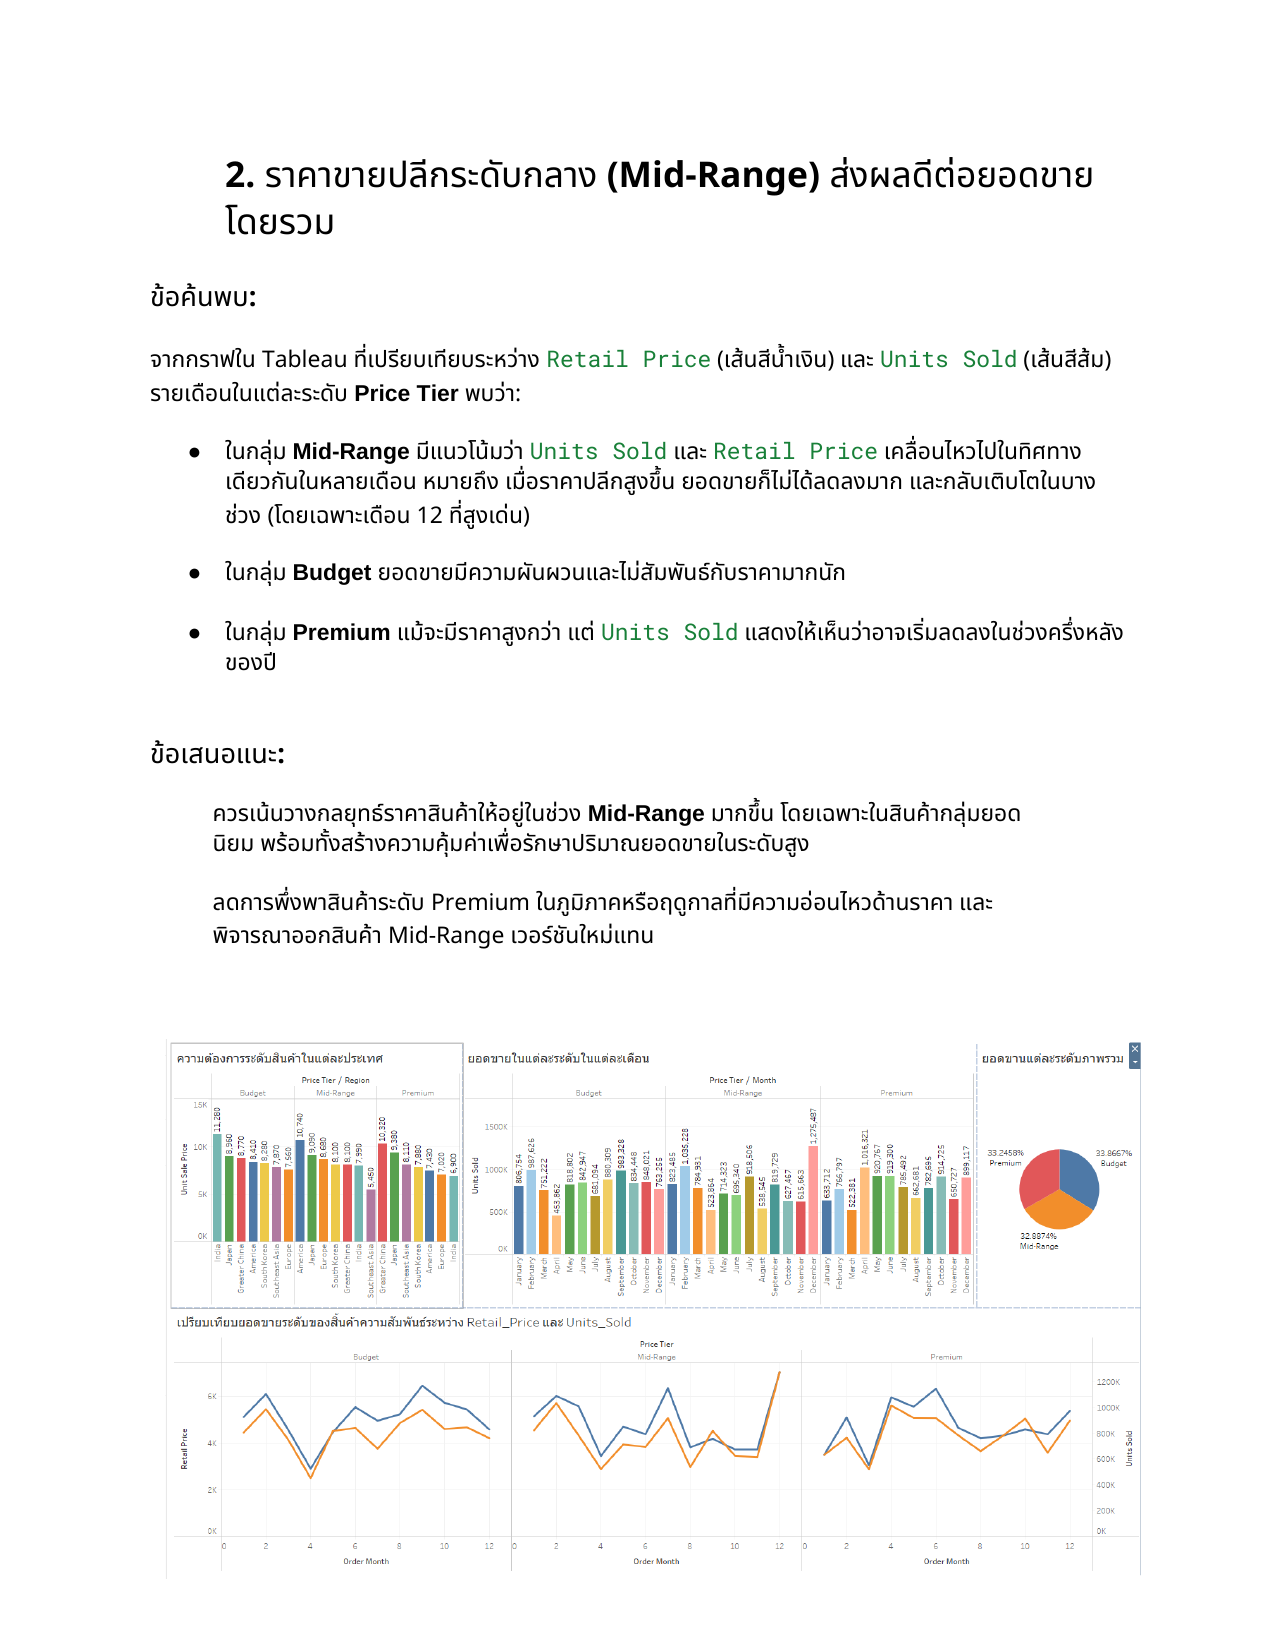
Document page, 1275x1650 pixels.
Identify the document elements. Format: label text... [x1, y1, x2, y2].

picture [165, 1039, 1141, 1579]
subtitle ข้อเสนอแนะ: [150, 735, 1125, 775]
list ในกลุ่ม Budget ยอดขายมีความผันผวนและไม่สัมพันธ์กับราคามากนัก [187, 559, 1125, 616]
text จากกราฟใน Tableau ที่เปรียบเทียบระหว่าง Retail Price (เส้นสีน้ำเงิน) และ Units Sold (เส้นสีส้ม) รายเดือนในแต่ละระดับ Price Tier พบว่า: [150, 343, 1125, 410]
subtitle ข้อค้นพบ: [150, 278, 1125, 318]
text ควรเน้นวางกลยุทธ์ราคาสินค้าให้อยู่ในช่วง Mid-Range มากขึ้น โดยเฉพาะในสินค้ากลุ่มยอดนิยม พร้อมทั้งสร้างความคุ้มค่าเพื่อรักษาปริมาณยอดขายในระดับสูง [212, 800, 1062, 861]
list ในกลุ่ม Premium แม้จะมีราคาสูงกว่า แต่ Units Sold แสดงให้เห็นว่าอาจเริ่มลดลงในช่วงครึ่งหลังของปี [187, 616, 1125, 706]
list ในกลุ่ม Mid-Range มีแนวโน้มว่า Units Sold และ Retail Price เคลื่อนไหวไปในทิศทางเดียวกันในหลายเดือน หมายถึง เมื่อราคาปลีกสูงขึ้น ยอดขายก็ไม่ได้ลดลงมาก และกลับเติบโตในบางช่วง (โดยเฉพาะเดือน 12 ที่สูงเด่น) [187, 435, 1125, 559]
subtitle 2. ราคาขายปลีกระดับกลาง (Mid-Range) ส่งผลดีต่อยอดขายโดยรวม [225, 150, 1125, 248]
text ลดการพึ่งพาสินค้าระดับ Premium ในภูมิภาคหรือฤดูกาลที่มีความอ่อนไหวด้านราคา และพิจารณาออกสินค้า Mid-Range เวอร์ชันใหม่แทน [212, 886, 1062, 953]
